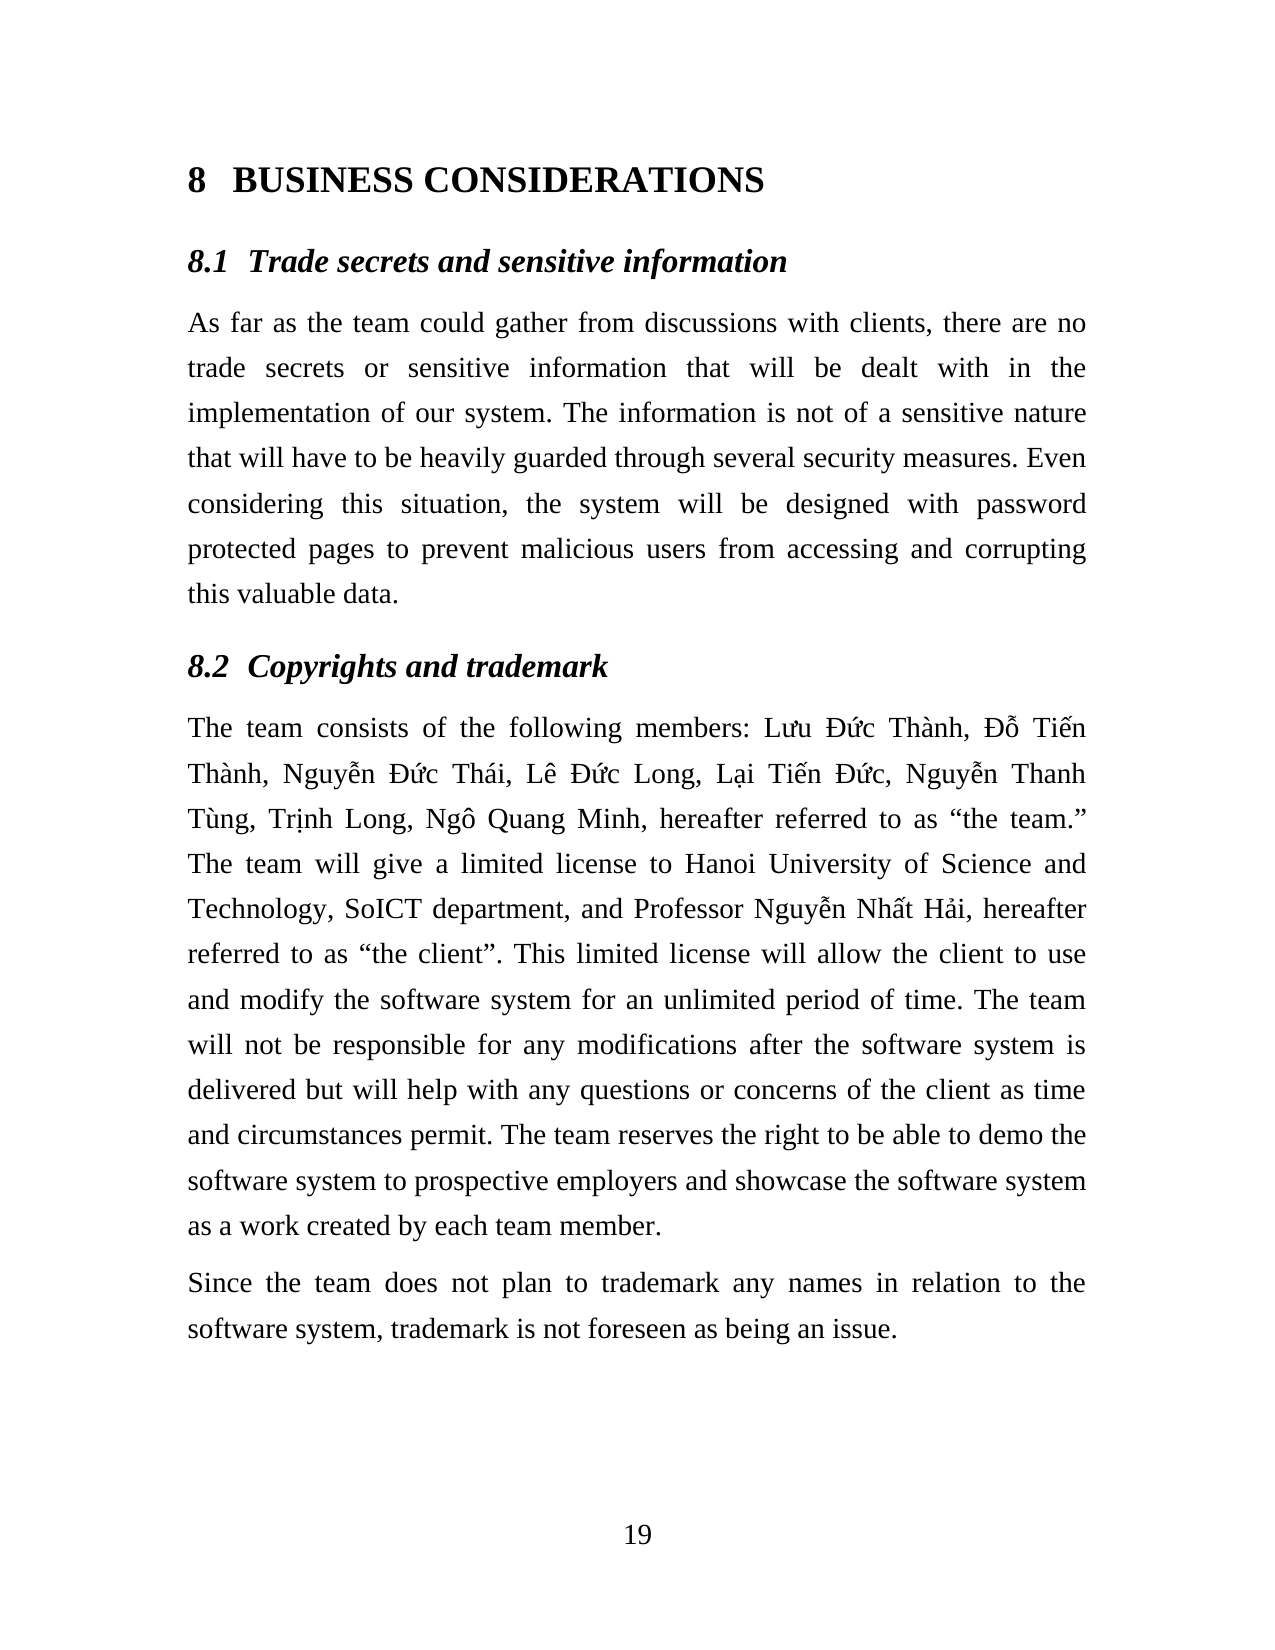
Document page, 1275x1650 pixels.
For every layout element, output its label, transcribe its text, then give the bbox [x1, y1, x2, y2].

subtitle BUSINESS CONSIDERATIONS [187, 158, 1087, 201]
text Since the team does not plan to trademark any names in relation to the software system, trademark is not foreseen as being an issue. [187, 1266, 1087, 1344]
subtitle Copyrights and trademark [187, 646, 1087, 685]
subtitle Trade secrets and sensitive information [187, 241, 1087, 279]
text As far as the team could gather from discussions with clients, there are no trade secrets or sensitive information that will be dealt with in the implementation of our system. The information is not of a sensitive nature that will have to be heavily guarded through several security measures. Even considering this situation, the system will be designed with password protected pages to prevent malicious users from accessing and corrupting this valuable data. [187, 305, 1087, 610]
text The team consists of the following members: Lưu Đức Thành, Đỗ Tiến Thành, Nguyễn Đức Thái, Lê Đức Long, Lại Tiến Đức, Nguyễn Thanh Tùng, Trịnh Long, Ngô Quang Minh, hereafter referred to as “the team.” The team will give a limited license to Hanoi University of Science and Technology, SoICT department, and Professor Nguyễn Nhất Hải, hereafter referred to as “the client”. This limited license will allow the client to use and modify the software system for an unlimited period of time. The team will not be responsible for any modifications after the software system is delivered but will help with any questions or concerns of the client as time and circumstances permit. The team reserves the right to be able to demo the software system to prospective employers and showcase the software system as a work created by each team member. [187, 711, 1087, 1241]
